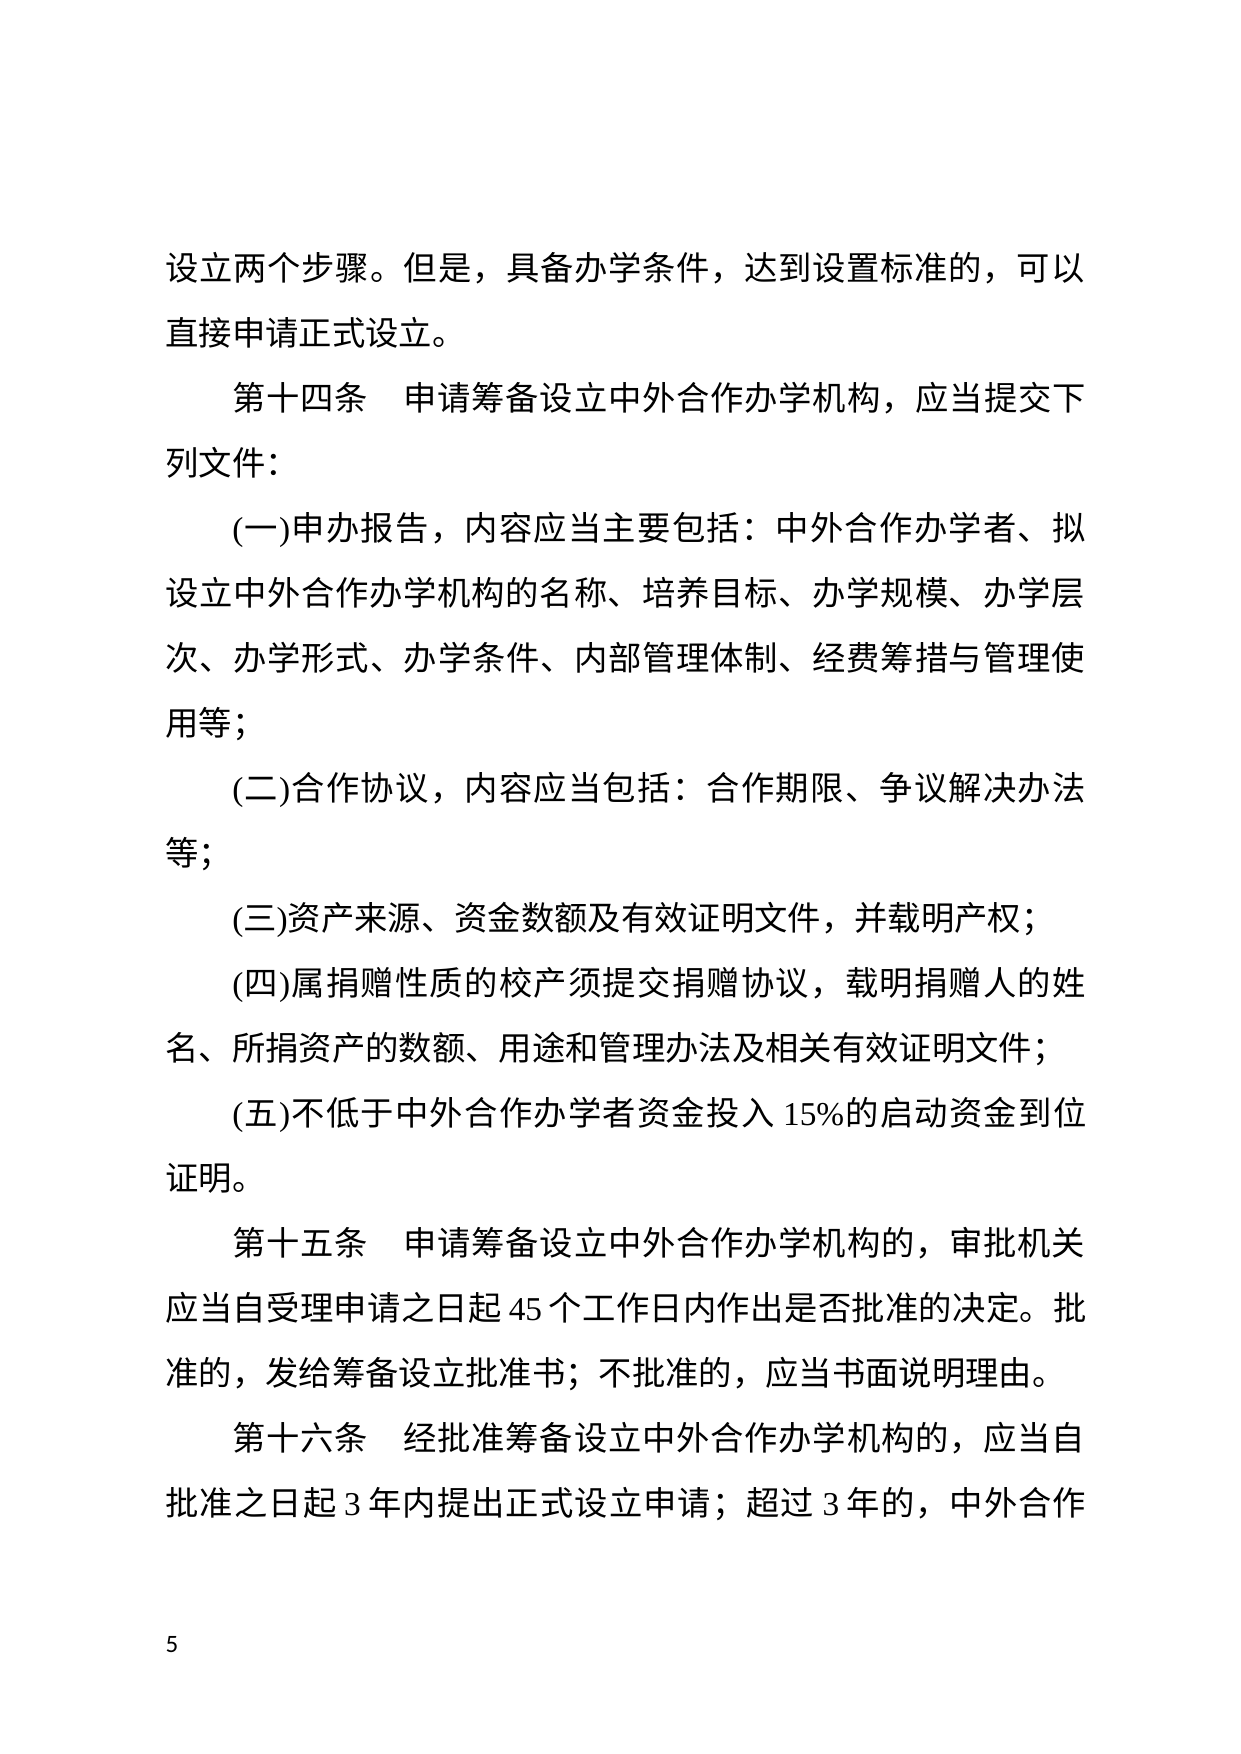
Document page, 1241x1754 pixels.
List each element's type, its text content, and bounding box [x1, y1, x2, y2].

text (二)合作协议，内容应当包括：合作期限、争议解决办法等； [165, 753, 1087, 883]
text (一)申办报告，内容应当主要包括：中外合作办学者、拟设立中外合作办学机构的名称、培养目标、办学规模、办学层次、办学形式、办学条件、内部管理体制、经费筹措与管理使用等； [165, 493, 1087, 753]
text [165, 233, 1087, 363]
text (四)属捐赠性质的校产须提交捐赠协议，载明捐赠人的姓名、所捐资产的数额、用途和管理办法及相关有效证明文件； [165, 948, 1087, 1078]
text (五)不低于中外合作办学者资金投入15%的启动资金到位证明。 [165, 1078, 1087, 1208]
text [165, 1403, 1087, 1533]
text 第十四条 申请筹备设立中外合作办学机构，应当提交下列文件： [165, 363, 1087, 493]
text (三)资产来源、资金数额及有效证明文件，并载明产权； [165, 883, 1087, 948]
text 第十五条 申请筹备设立中外合作办学机构的，审批机关应当自受理申请之日起45个工作日内作出是否批准的决定。批准的，发给筹备设立批准书；不批准的，应当书面说明理由。 [165, 1208, 1087, 1403]
